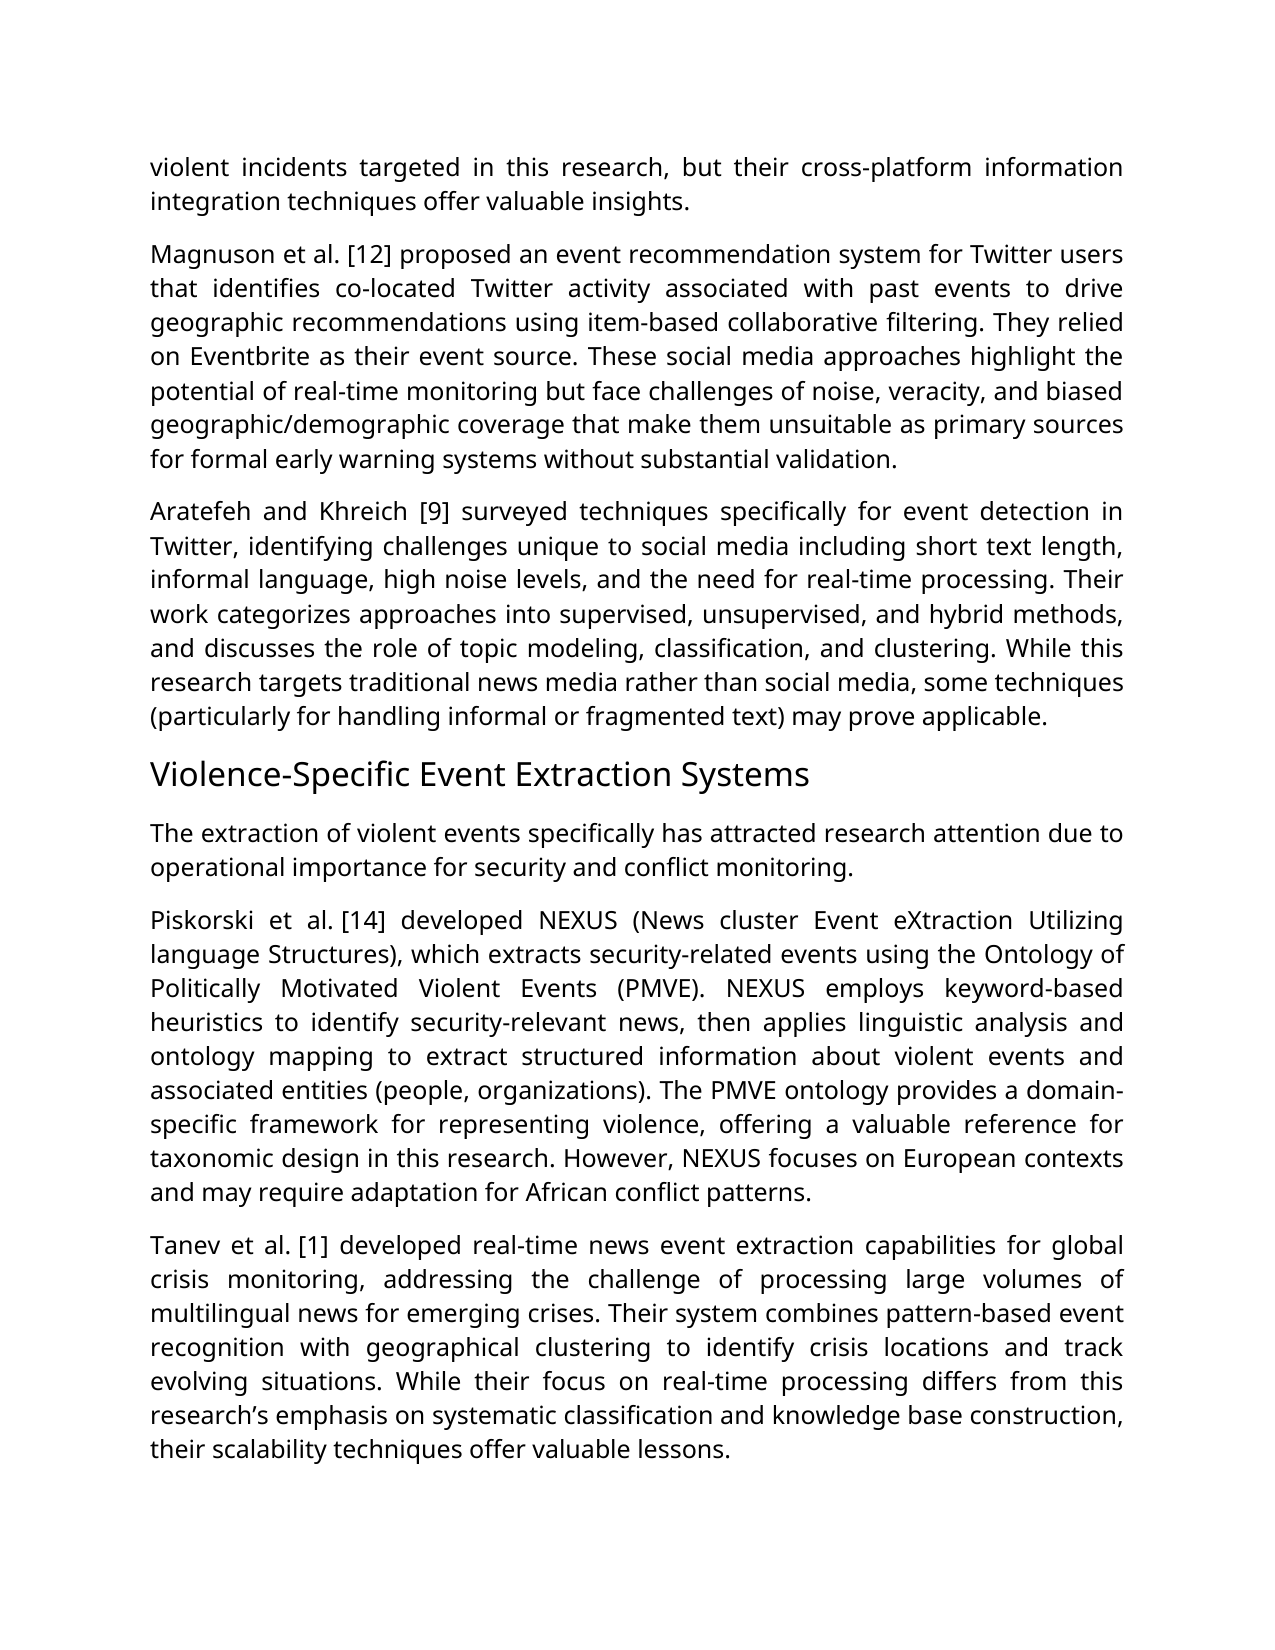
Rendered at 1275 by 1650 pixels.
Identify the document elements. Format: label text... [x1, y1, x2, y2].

text The extraction of violent events specifically has attracted research attention due to operational importance for security and conflict monitoring. [150, 815, 1125, 883]
subtitle Violence-Specific Event Extraction Systems [150, 751, 1125, 797]
text Aratefeh and Khreich [9] surveyed techniques specifically for event detection in Twitter, identifying challenges unique to social media including short text length, informal language, high noise levels, and the need for real-time processing. Their work categorizes approaches into supervised, unsupervised, and hybrid methods, and discusses the role of topic modeling, classification, and clustering. While this research targets traditional news media rather than social media, some techniques (particularly for handling informal or fragmented text) may prove applicable. [150, 494, 1125, 732]
text Magnuson et al. [12] proposed an event recommendation system for Twitter users that identifies co-located Twitter activity associated with past events to drive geographic recommendations using item-based collaborative filtering. They relied on Eventbrite as their event source. These social media approaches highlight the potential of real-time monitoring but face challenges of noise, veracity, and biased geographic/demographic coverage that make them unsuitable as primary sources for formal early warning systems without substantial validation. [150, 237, 1125, 475]
text Tanev et al. [1] developed real-time news event extraction capabilities for global crisis monitoring, addressing the challenge of processing large volumes of multilingual news for emerging crises. Their system combines pattern-based event recognition with geographical clustering to identify crisis locations and track evolving situations. While their focus on real-time processing differs from this research’s emphasis on systematic classification and knowledge base construction, their scalability techniques offer valuable lessons. [150, 1228, 1125, 1466]
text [150, 150, 1125, 218]
text Piskorski et al. [14] developed NEXUS (News cluster Event eXtraction Utilizing language Structures), which extracts security-related events using the Ontology of Politically Motivated Violent Events (PMVE). NEXUS employs keyword-based heuristics to identify security-relevant news, then applies linguistic analysis and ontology mapping to extract structured information about violent events and associated entities (people, organizations). The PMVE ontology provides a domain-specific framework for representing violence, offering a valuable reference for taxonomic design in this research. However, NEXUS focuses on European contexts and may require adaptation for African conflict patterns. [150, 902, 1125, 1209]
